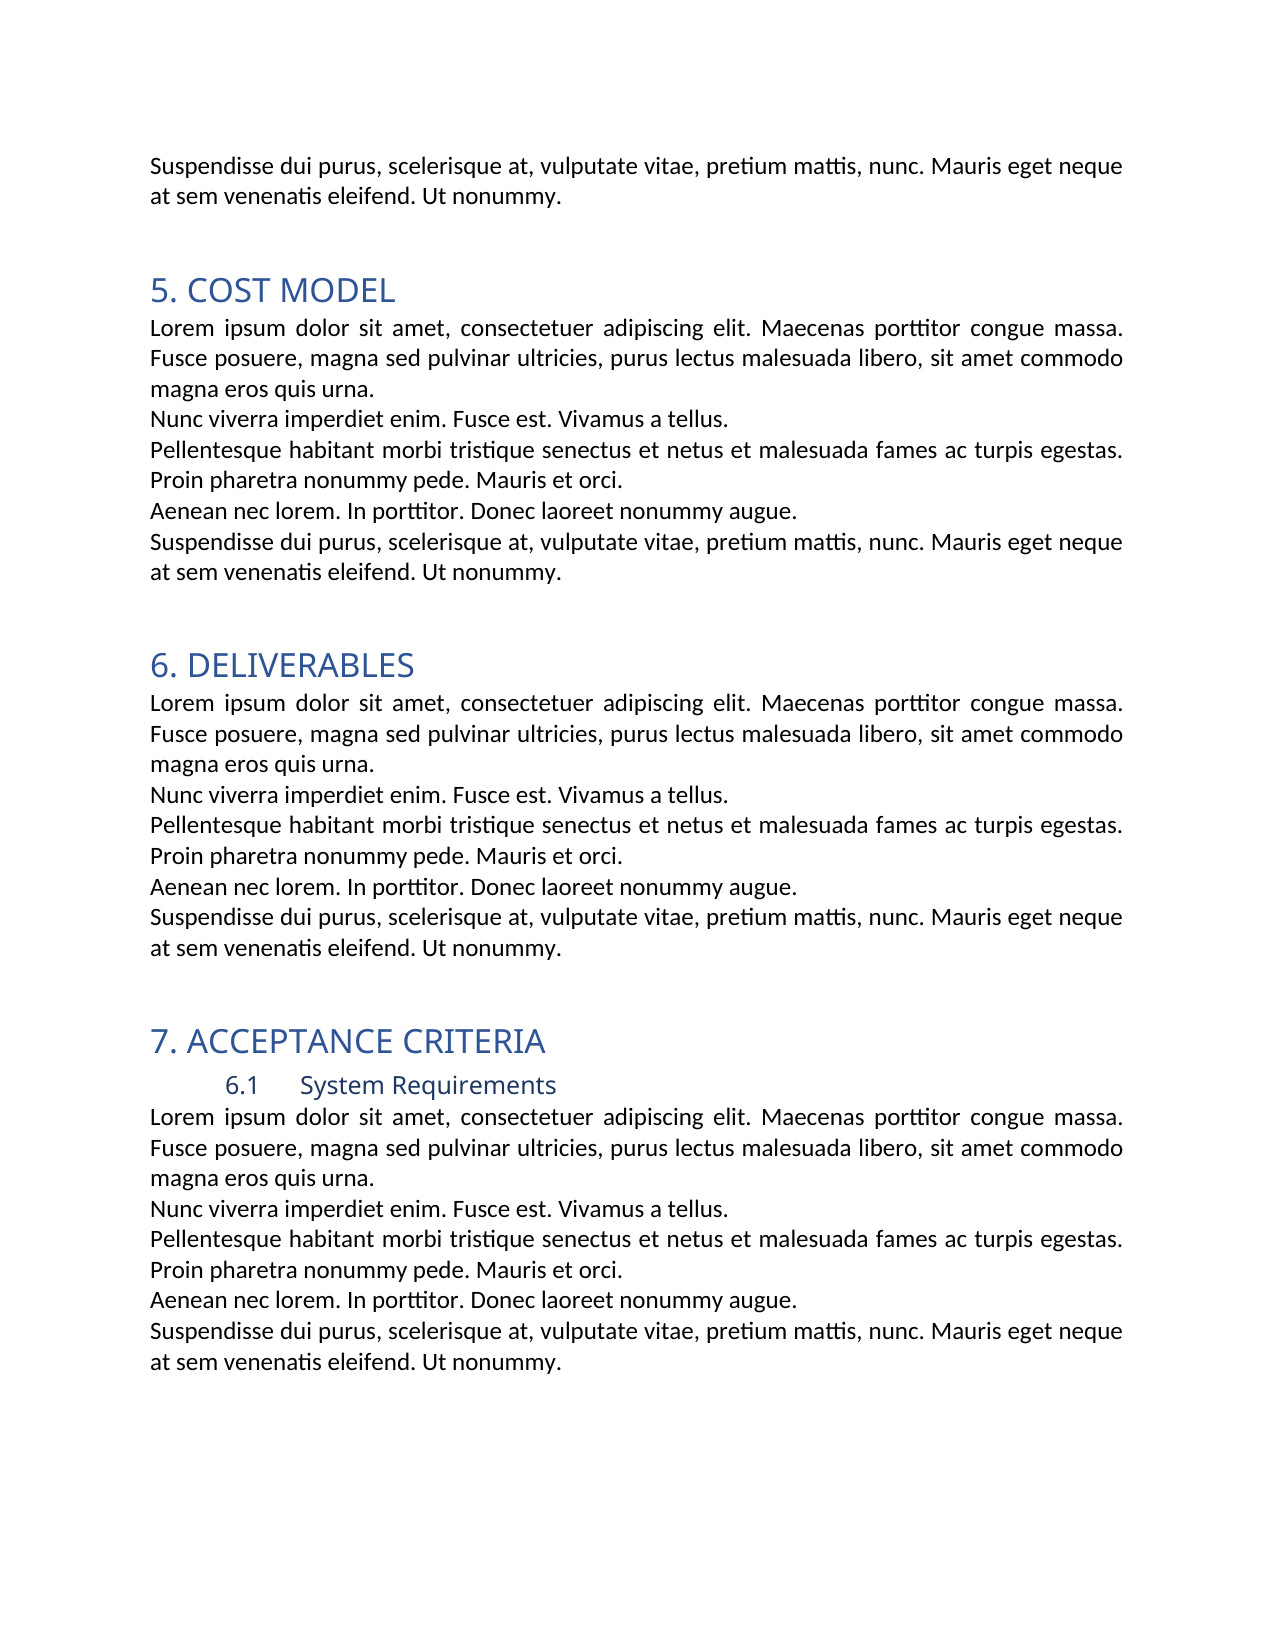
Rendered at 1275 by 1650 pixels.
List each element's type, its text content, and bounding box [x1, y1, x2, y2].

subtitle 5. COST MODEL [150, 267, 1125, 312]
text Nunc viverra imperdiet enim. Fusce est. Vivamus a tellus. [150, 779, 1125, 810]
text Pellentesque habitant morbi tristique senectus et netus et malesuada fames ac turpis egestas. Proin pharetra nonummy pede. Mauris et orci. [150, 1223, 1125, 1284]
text Nunc viverra imperdiet enim. Fusce est. Vivamus a tellus. [150, 1193, 1125, 1223]
text Suspendisse dui purus, scelerisque at, vulputate vitae, pretium mattis, nunc. Mauris eget neque at sem venenatis eleifend. Ut nonummy. [150, 150, 1125, 211]
text Aenean nec lorem. In porttitor. Donec laoreet nonummy augue. [150, 871, 1125, 901]
text Aenean nec lorem. In porttitor. Donec laoreet nonummy augue. [150, 1284, 1125, 1315]
subtitle 6.1 System Requirements [150, 1067, 1125, 1101]
subtitle 6. DELIVERABLES [150, 642, 1125, 688]
text Pellentesque habitant morbi tristique senectus et netus et malesuada fames ac turpis egestas. Proin pharetra nonummy pede. Mauris et orci. [150, 810, 1125, 871]
subtitle 7. ACCEPTANCE CRITERIA [150, 1018, 1125, 1063]
text Suspendisse dui purus, scelerisque at, vulputate vitae, pretium mattis, nunc. Mauris eget neque at sem venenatis eleifend. Ut nonummy. [150, 1315, 1125, 1376]
text Suspendisse dui purus, scelerisque at, vulputate vitae, pretium mattis, nunc. Mauris eget neque at sem venenatis eleifend. Ut nonummy. [150, 901, 1125, 962]
text Aenean nec lorem. In porttitor. Donec laoreet nonummy augue. [150, 495, 1125, 526]
text Nunc viverra imperdiet enim. Fusce est. Vivamus a tellus. [150, 403, 1125, 434]
text Suspendisse dui purus, scelerisque at, vulputate vitae, pretium mattis, nunc. Mauris eget neque at sem venenatis eleifend. Ut nonummy. [150, 526, 1125, 587]
text Pellentesque habitant morbi tristique senectus et netus et malesuada fames ac turpis egestas. Proin pharetra nonummy pede. Mauris et orci. [150, 434, 1125, 495]
